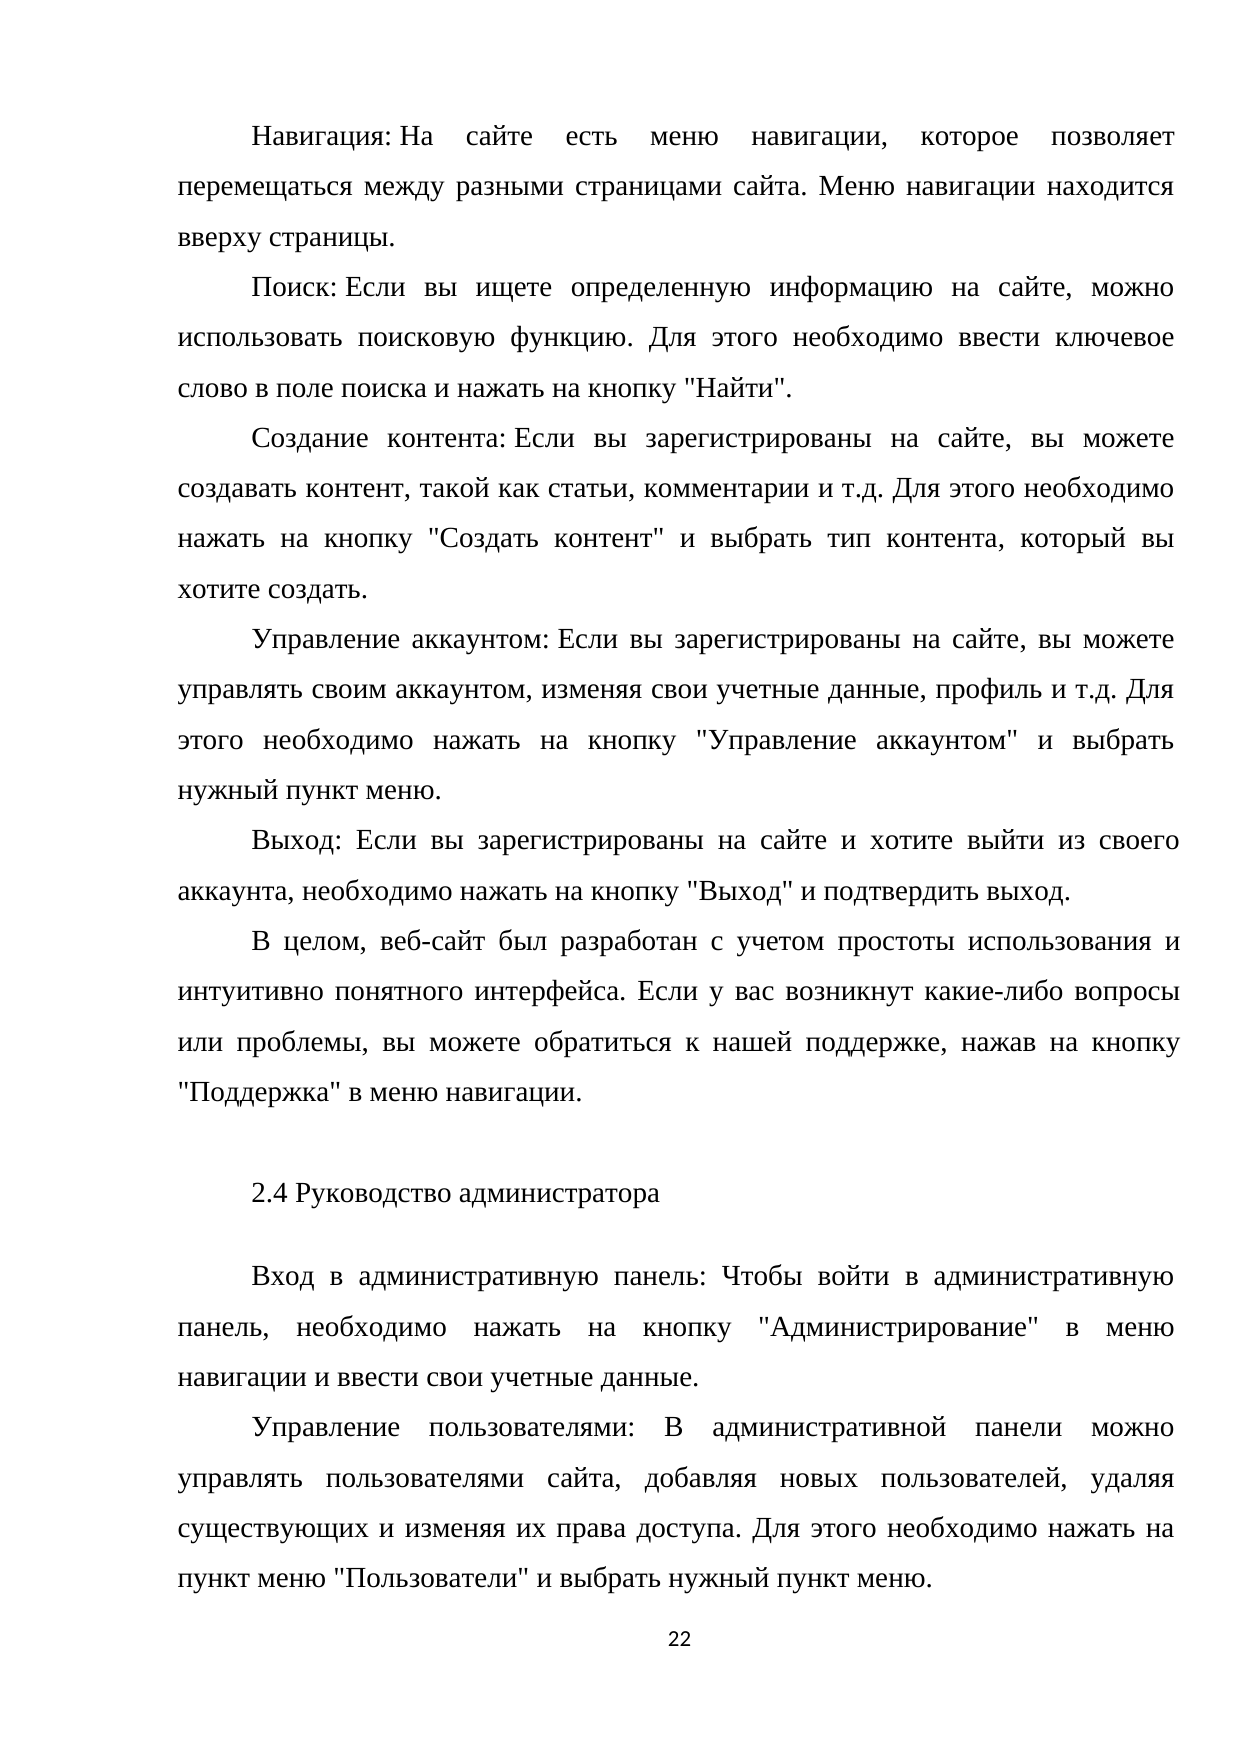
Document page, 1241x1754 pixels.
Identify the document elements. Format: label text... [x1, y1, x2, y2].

text Вход в административную панель: Чтобы войти в административную панель, необходимо нажать на кнопку "Администрирование" в меню навигации и ввести свои учетные данные. [177, 1258, 1175, 1393]
text 2.4 Руководство администратора [177, 1175, 1181, 1208]
text В целом, веб-сайт был разработан с учетом простоты использования и интуитивно понятного интерфейса. Если у вас возникнут какие-либо вопросы или проблемы, вы можете обратиться к нашей поддержке, нажав на кнопку "Поддержка" в меню навигации. [177, 923, 1181, 1108]
text Управление аккаунтом: Если вы зарегистрированы на сайте, вы можете управлять своим аккаунтом, изменяя свои учетные данные, профиль и т.д. Для этого необходимо нажать на кнопку "Управление аккаунтом" и выбрать нужный пункт меню. [177, 621, 1175, 806]
text Выход: Если вы зарегистрированы на сайте и хотите выйти из своего аккаунта, необходимо нажать на кнопку "Выход" и подтвердить выход. [177, 822, 1181, 906]
text Поиск: Если вы ищете определенную информацию на сайте, можно использовать поисковую функцию. Для этого необходимо ввести ключевое слово в поле поиска и нажать на кнопку "Найти". [177, 269, 1175, 403]
text Навигация: На сайте есть меню навигации, которое позволяет перемещаться между разными страницами сайта. Меню навигации находится вверху страницы. [177, 118, 1175, 252]
text Создание контента: Если вы зарегистрированы на сайте, вы можете создавать контент, такой как статьи, комментарии и т.д. Для этого необходимо нажать на кнопку "Создать контент" и выбрать тип контента, который вы хотите создать. [177, 420, 1175, 604]
text Управление пользователями: В административной панели можно управлять пользователями сайта, добавляя новых пользователей, удаляя существующих и изменяя их права доступа. Для этого необходимо нажать на пункт меню "Пользователи" и выбрать нужный пункт меню. [177, 1409, 1175, 1594]
